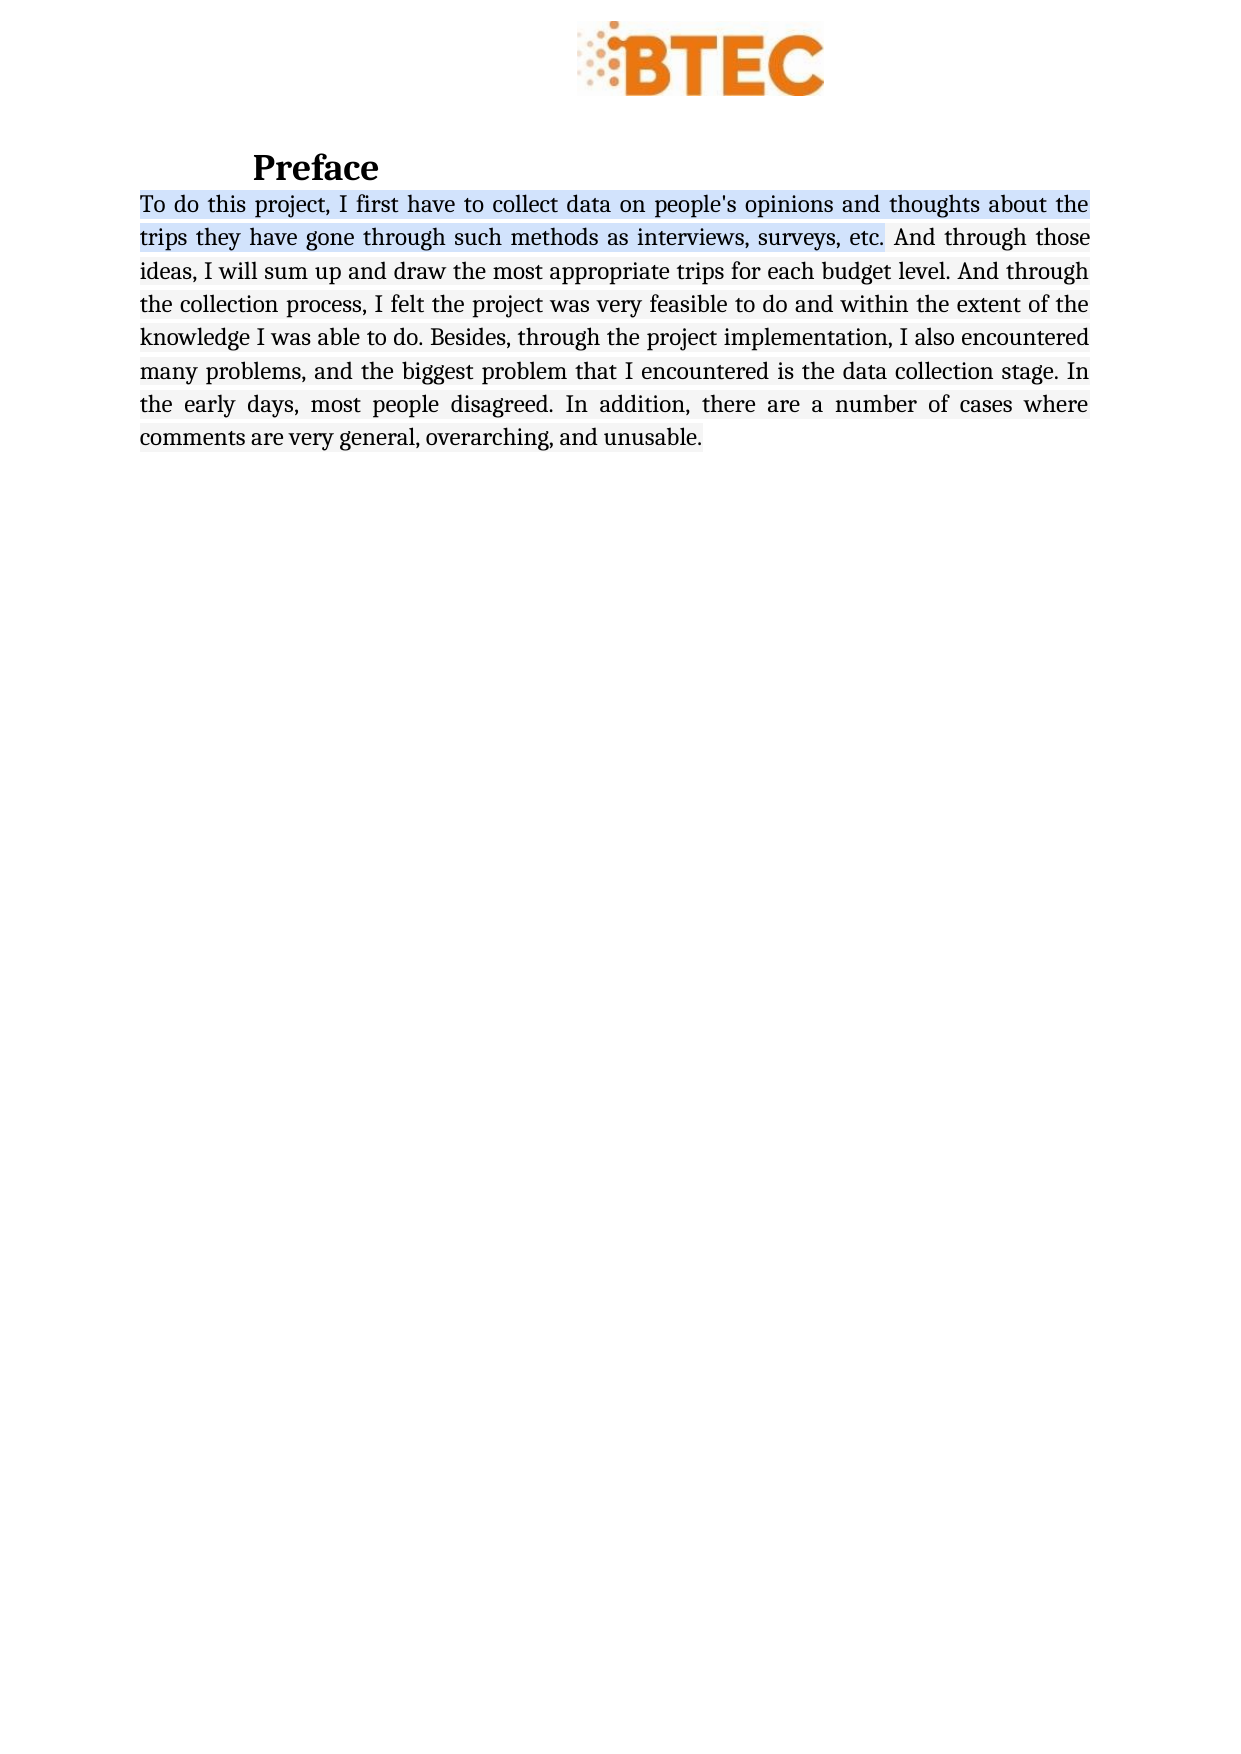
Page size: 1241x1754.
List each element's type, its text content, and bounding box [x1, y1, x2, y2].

text To do this project, I first have to collect data on people's opinions and thoughts about the trips they have gone through such methods as interviews, surveys, etc. And through those ideas, I will sum up and draw the most appropriate trips for each budget level. And through the collection process, I felt the project was very feasible to do and within the extent of the knowledge I was able to do. Besides, through the project implementation, I also encountered many problems, and the biggest problem that I encountered is the data collection stage. In the early days, most people disagreed. In addition, there are a number of cases where comments are very general, overarching, and unusable. [139, 302, 1090, 401]
text To do this project, I first have to collect data on people's opinions and thoughts about the trips they have gone through such methods as interviews, surveys, etc. And through those ideas, I will sum up and draw the most appropriate trips for each budget level. And through the collection process, I felt the project was very feasible to do and within the extent of the knowledge I was able to do. Besides, through the project implementation, I also encountered many problems, and the biggest problem that I encountered is the data collection stage. In the early days, most people disagreed. In addition, there are a number of cases where comments are very general, overarching, and unusable. [139, 190, 1090, 234]
subtitle Preface [253, 147, 1090, 190]
picture [577, 21, 824, 96]
text To do this project, I first have to collect data on people's opinions and thoughts about the trips they have gone through such methods as interviews, surveys, etc. And through those ideas, I will sum up and draw the most appropriate trips for each budget level. And through the collection process, I felt the project was very feasible to do and within the extent of the knowledge I was able to do. Besides, through the project implementation, I also encountered many problems, and the biggest problem that I encountered is the data collection stage. In the early days, most people disagreed. In addition, there are a number of cases where comments are very general, overarching, and unusable. [139, 402, 1090, 452]
text To do this project, I first have to collect data on people's opinions and thoughts about the trips they have gone through such methods as interviews, surveys, etc. And through those ideas, I will sum up and draw the most appropriate trips for each budget level. And through the collection process, I felt the project was very feasible to do and within the extent of the knowledge I was able to do. Besides, through the project implementation, I also encountered many problems, and the biggest problem that I encountered is the data collection stage. In the early days, most people disagreed. In addition, there are a number of cases where comments are very general, overarching, and unusable. [139, 235, 1090, 301]
